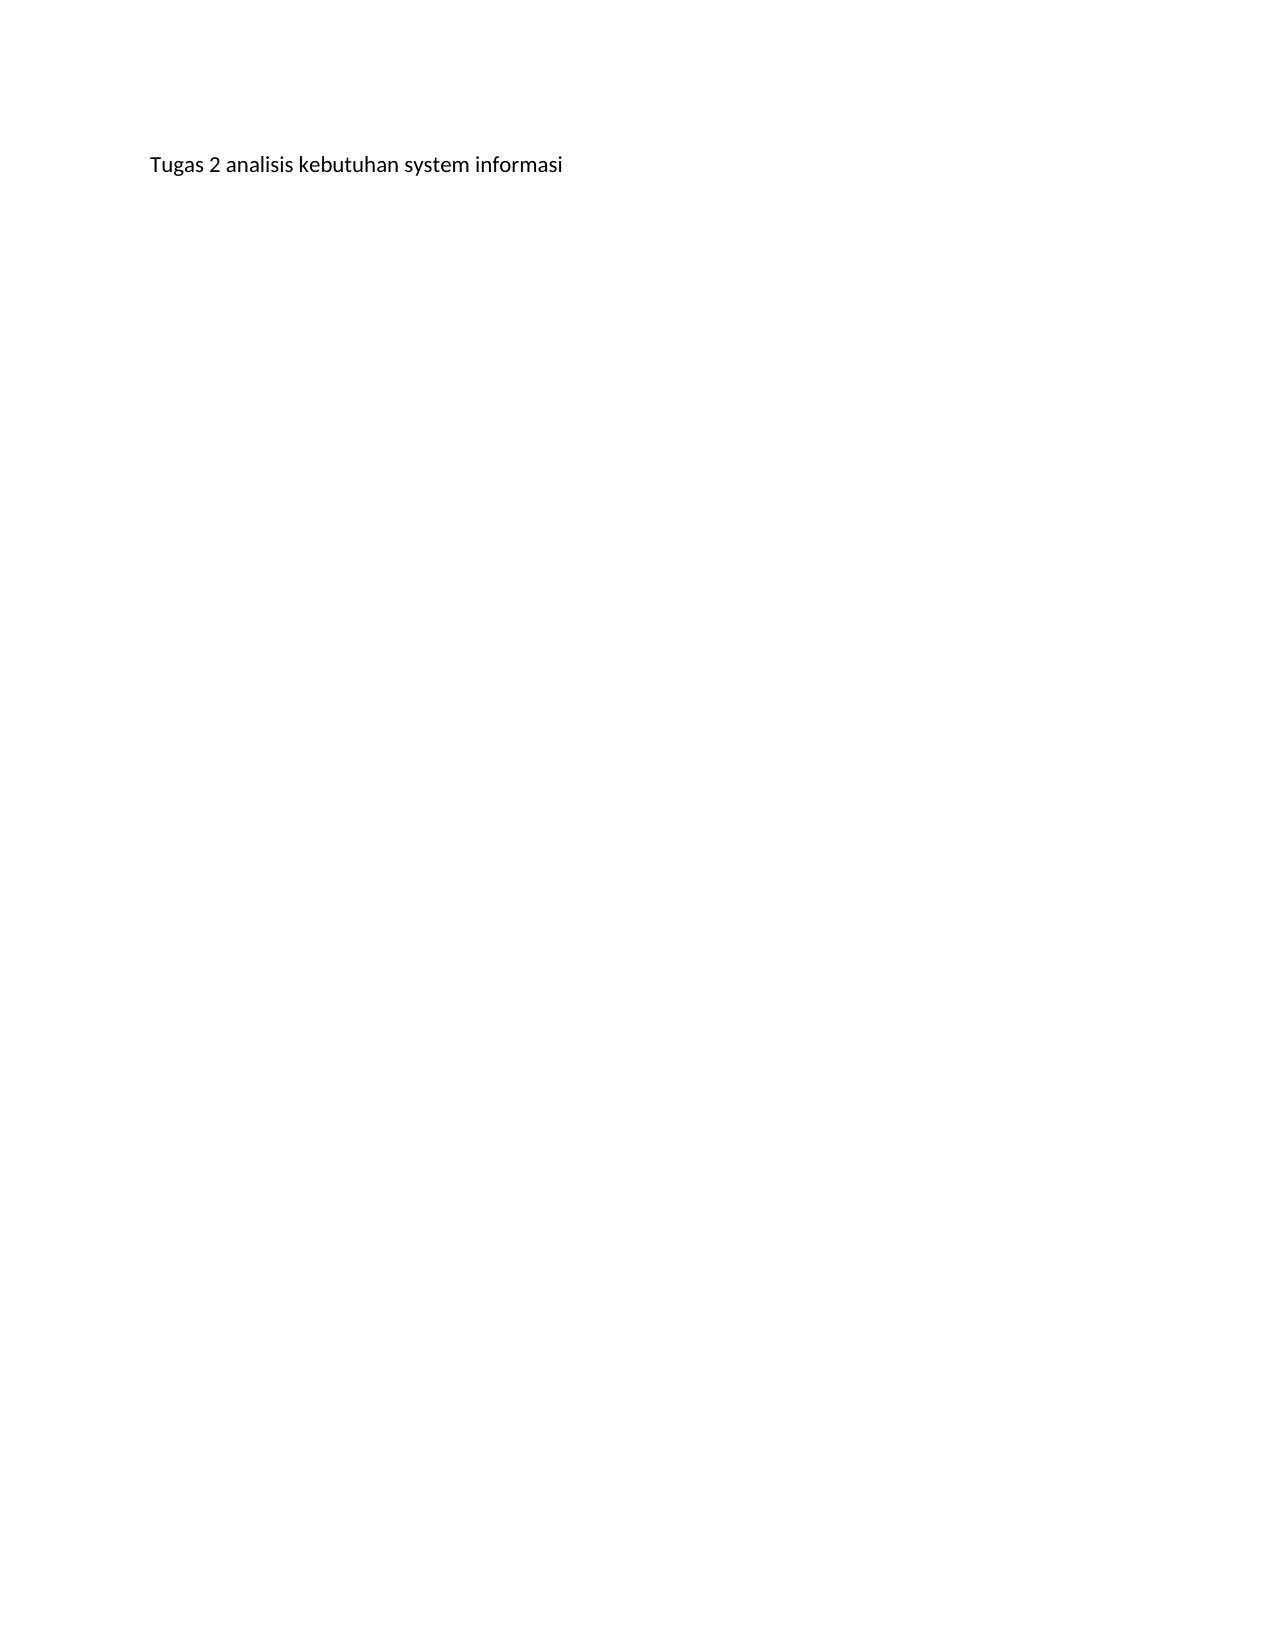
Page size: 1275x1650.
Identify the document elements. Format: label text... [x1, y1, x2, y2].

text Tugas 2 analisis kebutuhan system informasi [150, 150, 1125, 178]
